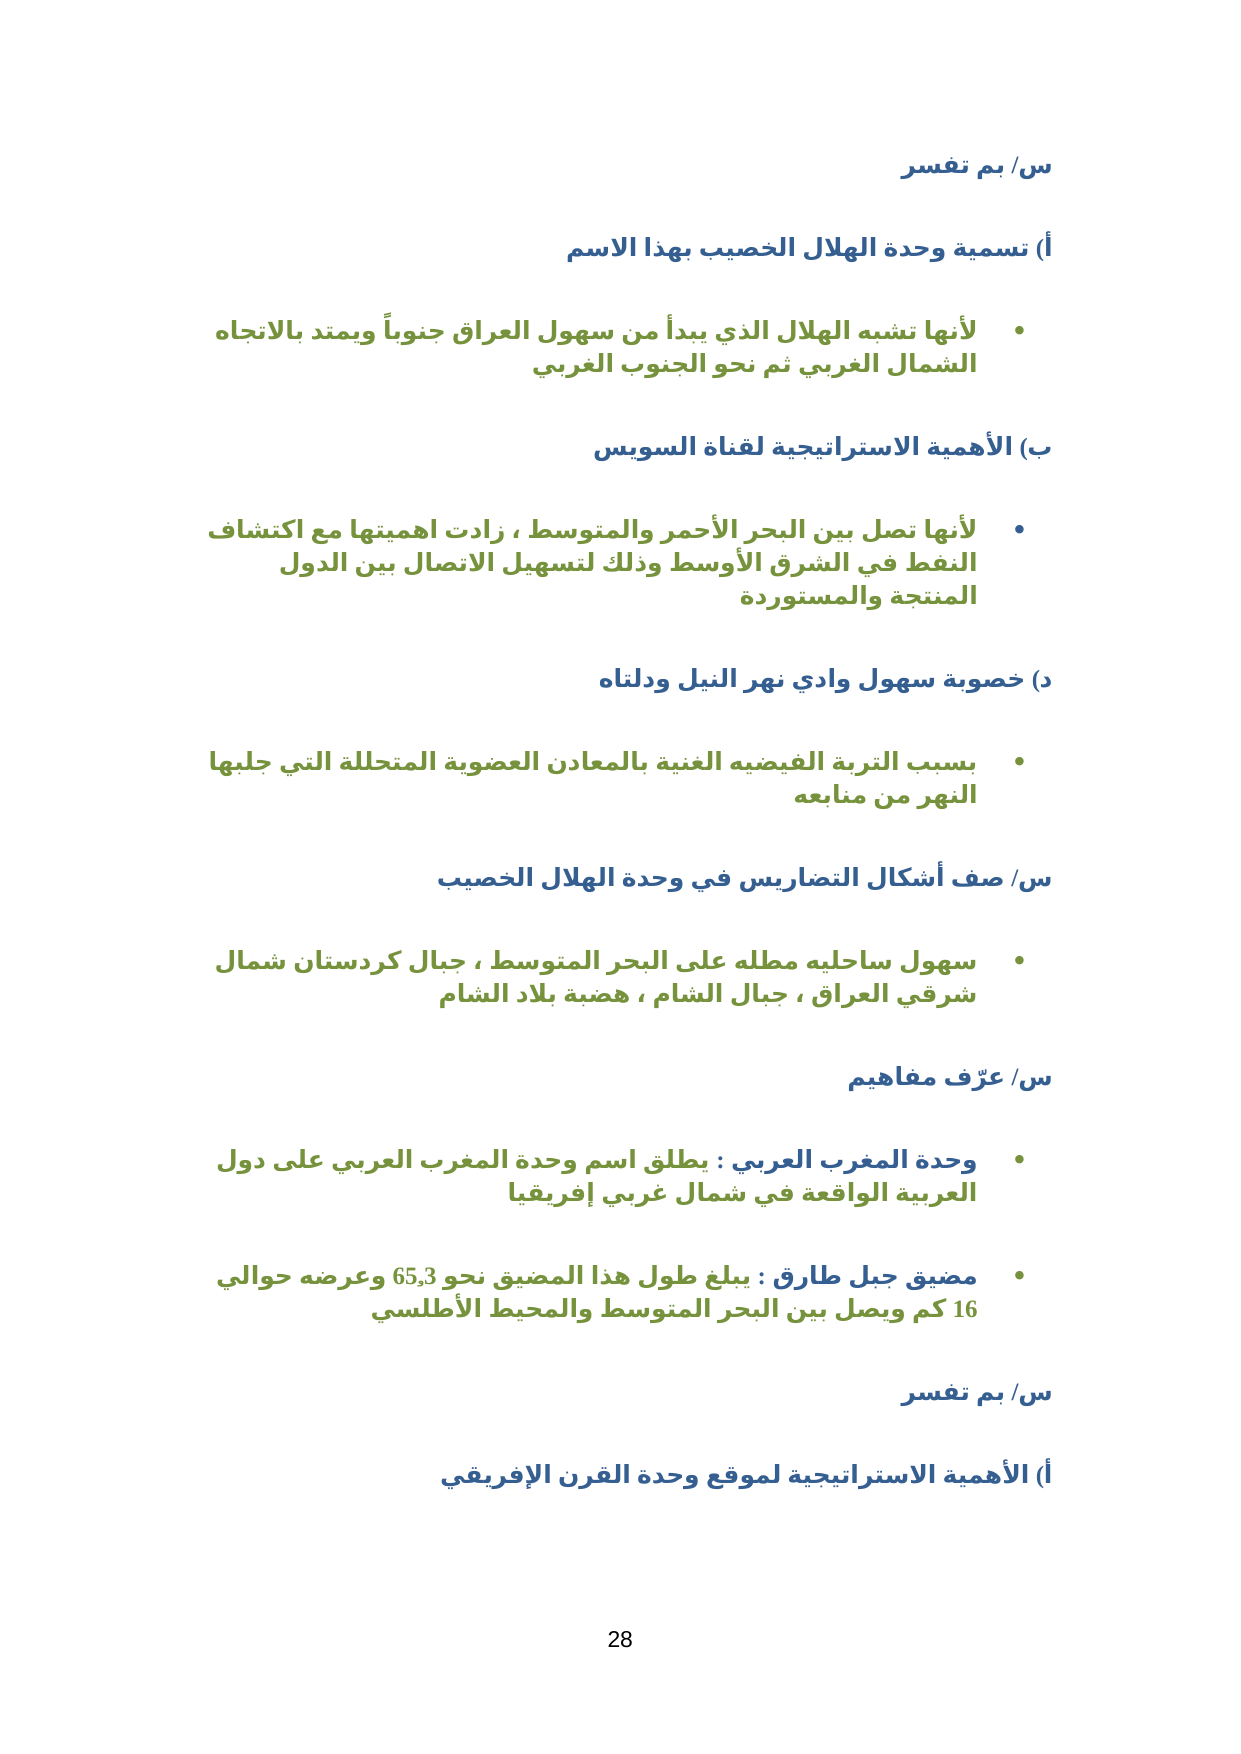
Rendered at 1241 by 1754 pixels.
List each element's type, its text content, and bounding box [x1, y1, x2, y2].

subtitle بسبب التربة الفيضيه الغنية بالمعادن العضوية المتحللة التي جلبها النهر من منابعه [187, 747, 1015, 809]
subtitle س/ بم تفسر [187, 150, 1053, 179]
subtitle سهول ساحليه مطله على البحر المتوسط ، جبال كردستان شمال شرقي العراق ، جبال الشام ، هضبة بلاد الشام [187, 946, 1015, 1008]
subtitle س/ صف أشكال التضاريس في وحدة الهلال الخصيب [187, 863, 1053, 892]
subtitle لأنها تشبه الهلال الذي يبدأ من سهول العراق جنوباً ويمتد بالاتجاه الشمال الغربي ثم نحو الجنوب الغربي [187, 316, 1015, 378]
subtitle أ) تسمية وحدة الهلال الخصيب بهذا الاسم [187, 233, 1053, 262]
subtitle س/ عرّف مفاهيم [187, 1062, 1053, 1091]
subtitle لأنها تصل بين البحر الأحمر والمتوسط ، زادت اهميتها مع اكتشاف النفط في الشرق الأوسط وذلك لتسهيل الاتصال بين الدول المنتجة والمستوردة [187, 515, 1015, 610]
subtitle مضيق جبل طارق : يبلغ طول هذا المضيق نحو 3و65 وعرضه حوالي 16 كم ويصل بين البحر المتوسط والمحيط الأطلسي [187, 1261, 1015, 1323]
subtitle س/ بم تفسر [187, 1377, 1053, 1406]
subtitle وحدة المغرب العربي : يطلق اسم وحدة المغرب العربي على دول العربية الواقعة في شمال غربي إفريقيا [187, 1145, 1015, 1207]
subtitle د) خصوبة سهول وادي نهر النيل ودلتاه [187, 664, 1053, 693]
subtitle ب) الأهمية الاستراتيجية لقناة السويس [187, 432, 1053, 461]
subtitle أ) الأهمية الاستراتيجية لموقع وحدة القرن الإفريقي [187, 1460, 1053, 1489]
